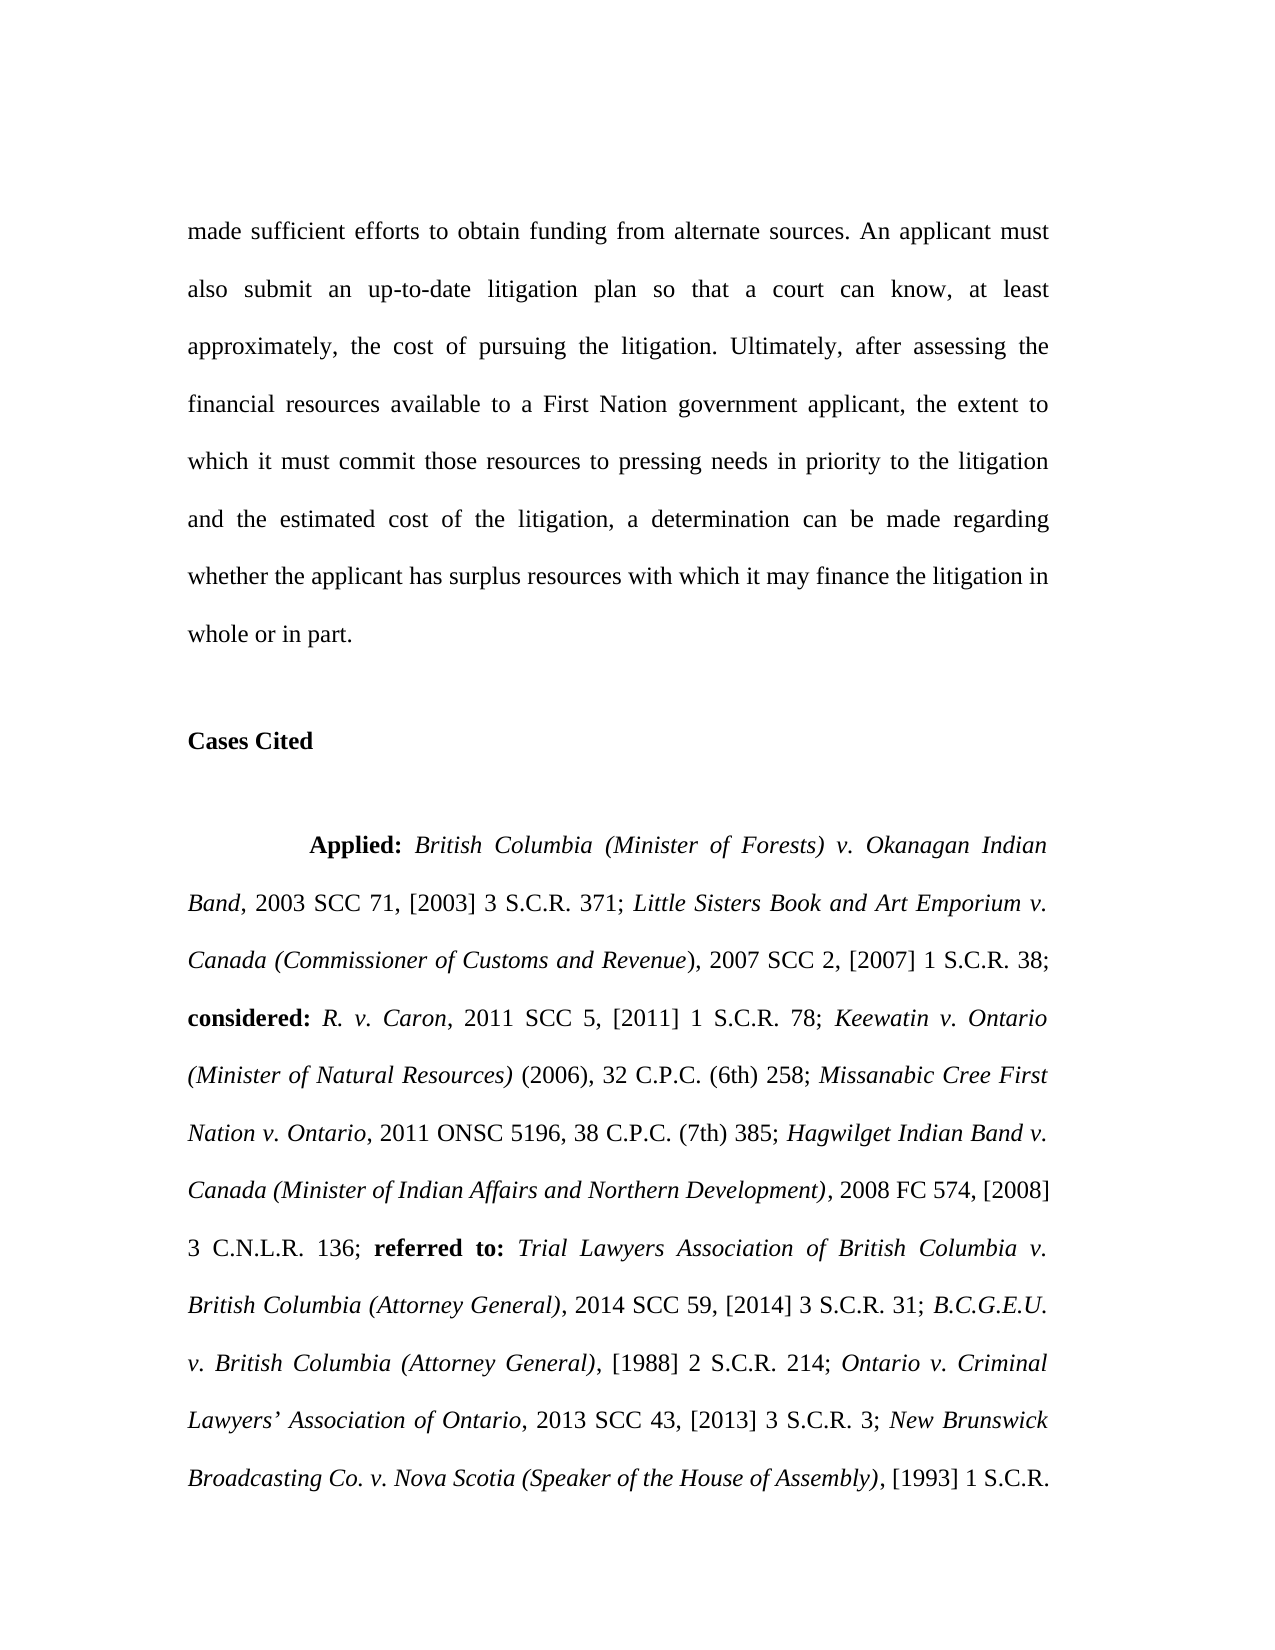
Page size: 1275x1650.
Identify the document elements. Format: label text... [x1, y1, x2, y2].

text Cases Cited [187, 726, 1050, 755]
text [187, 216, 1050, 648]
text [187, 830, 1050, 1491]
